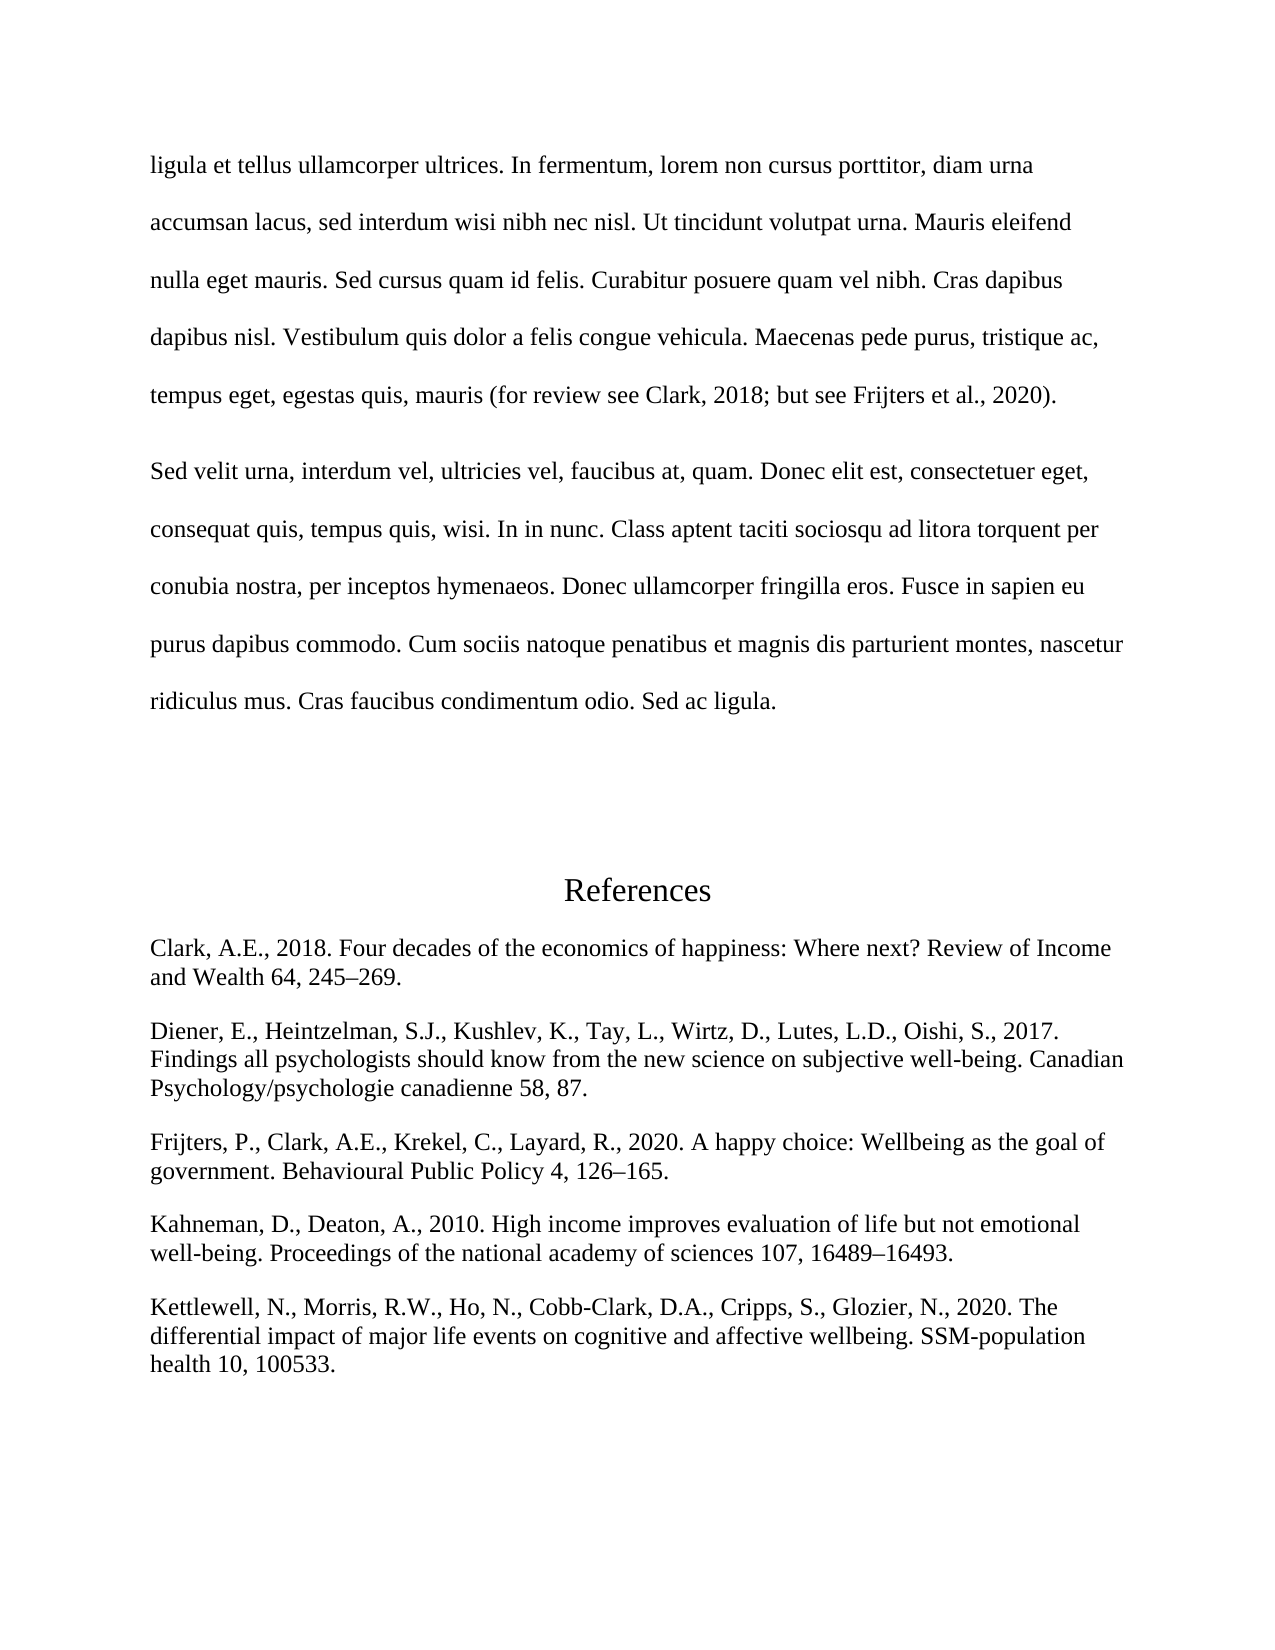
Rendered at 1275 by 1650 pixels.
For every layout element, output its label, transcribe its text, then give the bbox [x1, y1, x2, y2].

text Sed velit urna, interdum vel, ultricies vel, faucibus at, quam. Donec elit est, consectetuer eget, consequat quis, tempus quis, wisi. In in nunc. Class aptent taciti sociosqu ad litora torquent per conubia nostra, per inceptos hymenaeos. Donec ullamcorper fringilla eros. Fusce in sapien eu purus dapibus commodo. Cum sociis natoque penatibus et magnis dis parturient montes, nascetur ridiculus mus. Cras faucibus condimentum odio. Sed ac ligula. [150, 456, 1125, 715]
text Kahneman, D., Deaton, A., 2010. High income improves evaluation of life but not emotional well-being. Proceedings of the national academy of sciences 107, 16489–16493. [150, 1209, 1125, 1267]
text Clark, A.E., 2018. Four decades of the economics of happiness: Where next? Review of Income and Wealth 64, 245–269. [150, 933, 1125, 991]
subtitle References [150, 870, 1125, 908]
text Kettlewell, N., Morris, R.W., Ho, N., Cobb-Clark, D.A., Cripps, S., Glozier, N., 2020. The differential impact of major life events on cognitive and affective wellbeing. SSM-population health 10, 100533. [150, 1292, 1125, 1378]
text Frijters, P., Clark, A.E., Krekel, C., Layard, R., 2020. A happy choice: Wellbeing as the goal of government. Behavioural Public Policy 4, 126–165. [150, 1127, 1125, 1184]
text Diener, E., Heintzelman, S.J., Kushlev, K., Tay, L., Wirtz, D., Lutes, L.D., Oishi, S., 2017. Findings all psychologists should know from the new science on subjective well-being. Canadian Psychology/psychologie canadienne 58, 87. [150, 1016, 1125, 1102]
